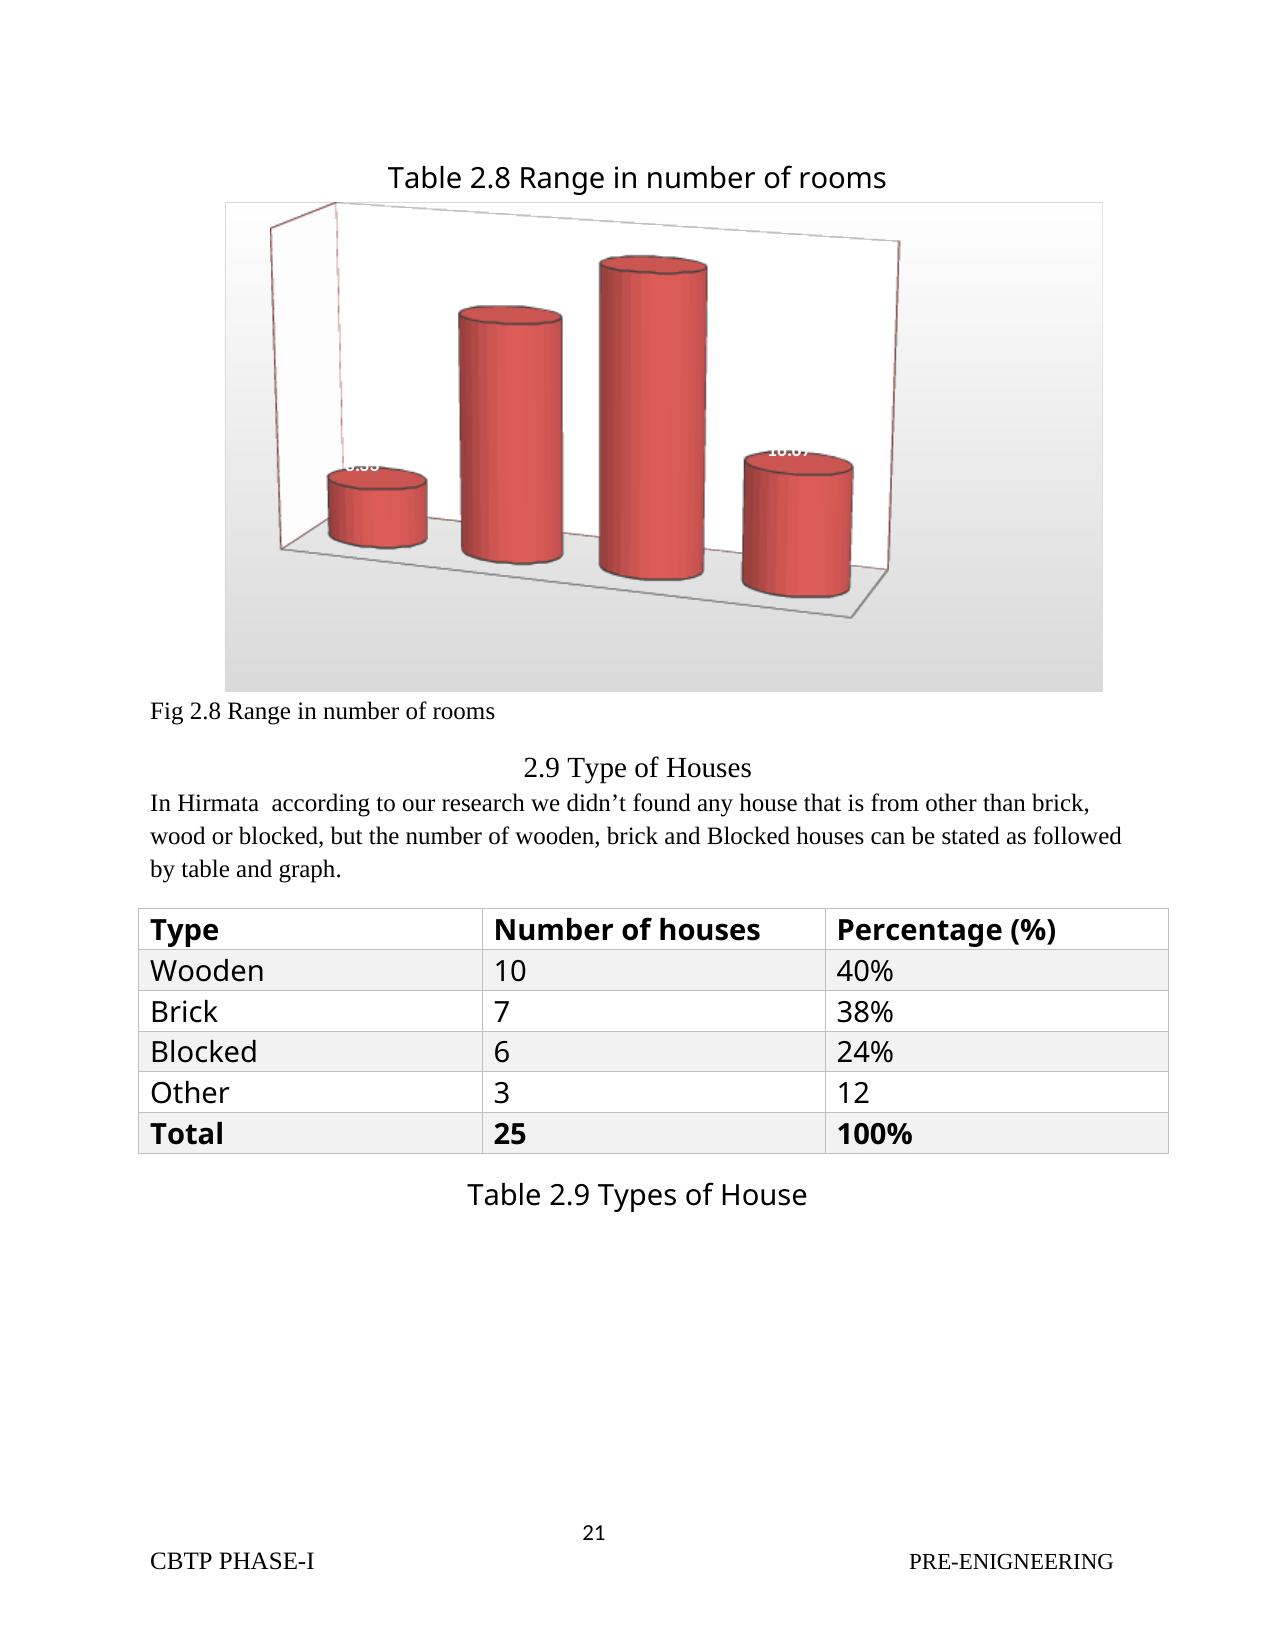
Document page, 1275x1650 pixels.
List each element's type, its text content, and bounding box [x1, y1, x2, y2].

table_cell 100% [826, 1113, 1168, 1153]
table_cell 3 [483, 1072, 825, 1112]
table_header Type [139, 909, 482, 949]
table_cell 24% [826, 1032, 1168, 1071]
table_cell 7 [483, 991, 825, 1031]
table_cell 12 [826, 1072, 1168, 1112]
table_cell Other [139, 1072, 482, 1112]
subtitle Table 2.9 Types of House [150, 1174, 1125, 1214]
subtitle Table 2.8 Range in number of rooms [150, 157, 1125, 197]
table_cell Wooden [139, 950, 482, 990]
table_header Percentage (%) [826, 909, 1168, 949]
table_cell 10 [483, 950, 825, 990]
table_cell 40% [826, 950, 1168, 990]
table_cell 25 [483, 1113, 825, 1153]
text Fig 2.8 Range in number of rooms [150, 202, 1125, 725]
table_cell 38% [826, 991, 1168, 1031]
subtitle 2.9 Type of Houses [150, 750, 1125, 783]
text In Hirmata according to our research we didn’t found any house that is from other than brick, wood or blocked, but the number of wooden, brick and Blocked houses can be stated as followed by table and graph. [150, 788, 1125, 883]
table_cell 6 [483, 1032, 825, 1071]
table_cell Total [139, 1113, 482, 1153]
table_header Number of houses [483, 909, 825, 949]
table_cell Brick [139, 991, 482, 1031]
table_cell Blocked [139, 1032, 482, 1071]
